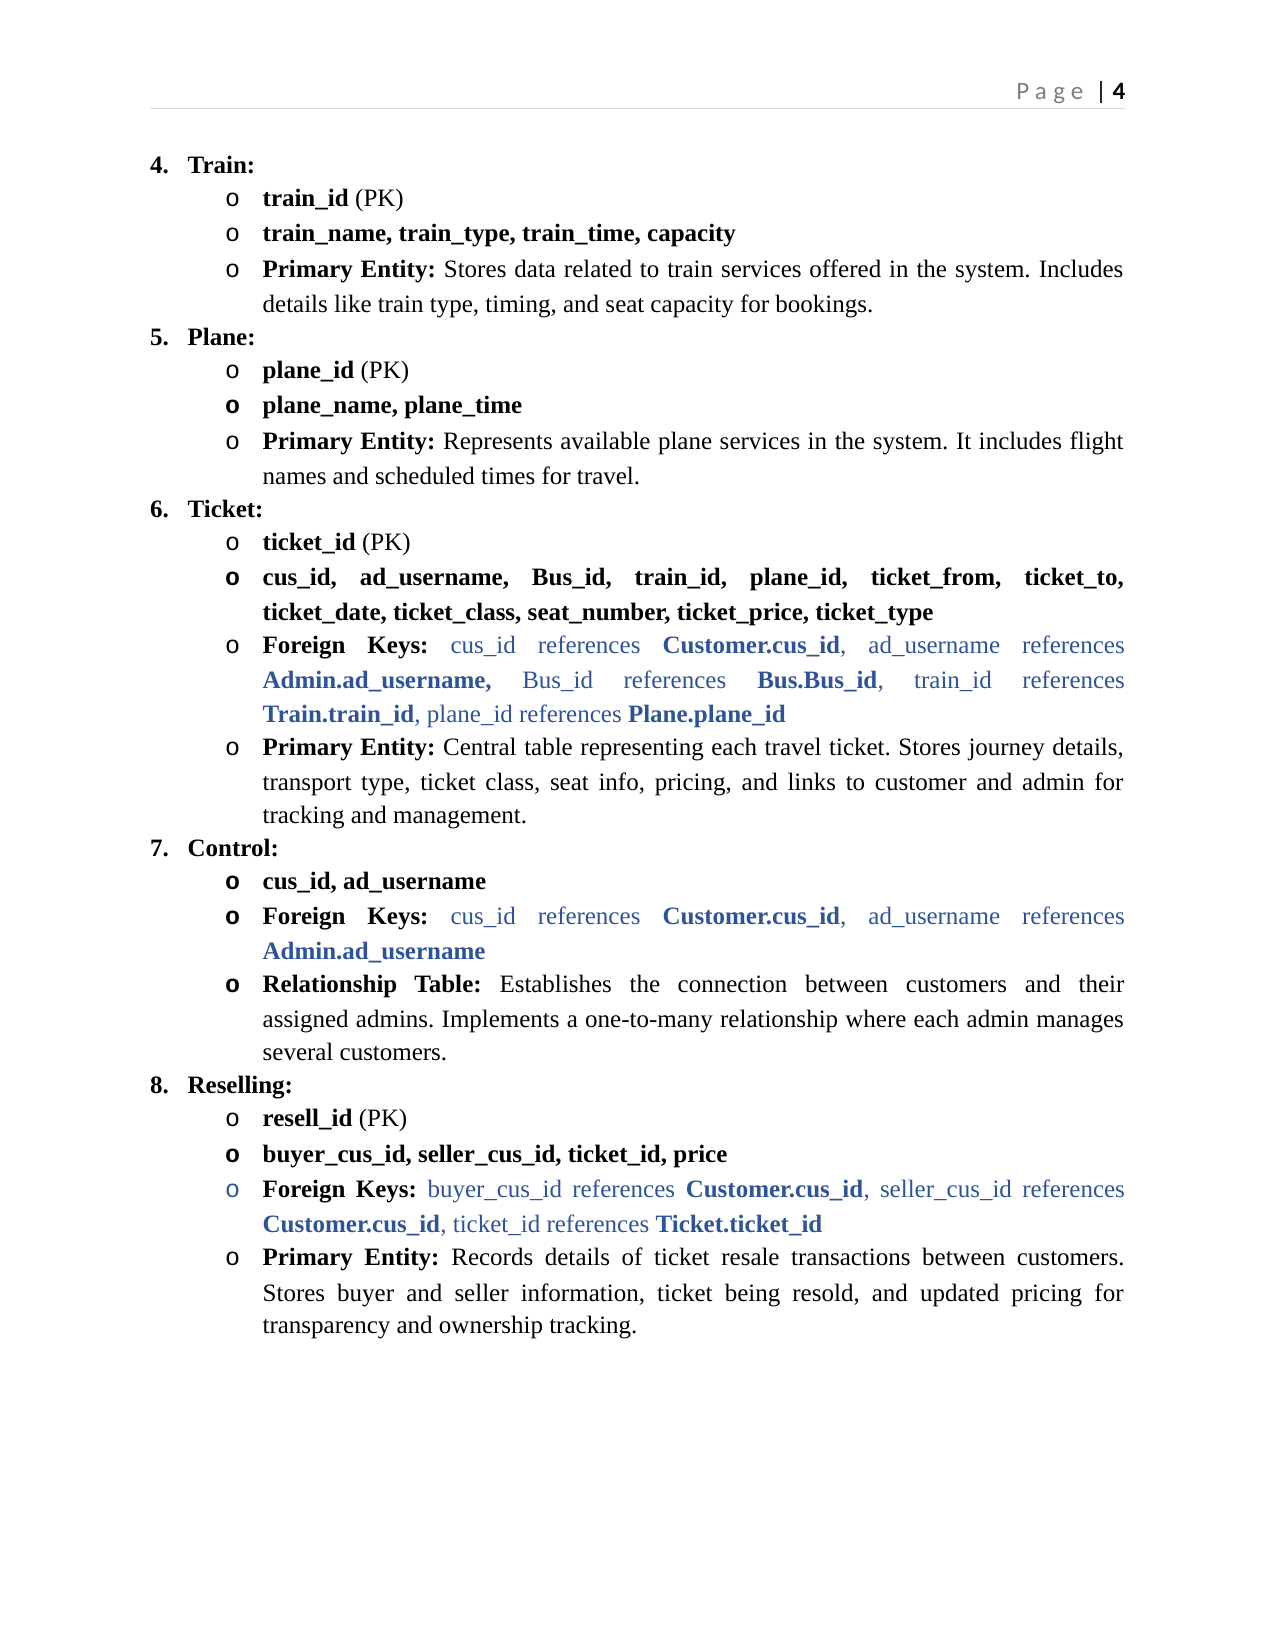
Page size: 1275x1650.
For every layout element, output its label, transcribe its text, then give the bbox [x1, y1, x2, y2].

list ticket_id (PK) [225, 527, 1125, 558]
list Relationship Table: Establishes the connection between customers and their assigned admins. Implements a one-to-many relationship where each admin manages several customers. [225, 969, 1125, 1066]
list Primary Entity: Records details of ticket resale transactions between customers. Stores buyer and seller information, ticket being resold, and updated pricing for transparency and ownership tracking. [225, 1242, 1125, 1339]
list plane_name, plane_time [225, 390, 1125, 421]
list Foreign Keys: buyer_cus_id references Customer.cus_id, seller_cus_id references Customer.cus_id, ticket_id references Ticket.ticket_id [225, 1174, 1125, 1238]
list cus_id, ad_username, Bus_id, train_id, plane_id, ticket_from, ticket_to, ticket_date, ticket_class, seat_number, ticket_price, ticket_type [225, 562, 1125, 626]
list Primary Entity: Represents available plane services in the system. It includes flight names and scheduled times for travel. [225, 426, 1125, 490]
list Foreign Keys: cus_id references Customer.cus_id, ad_username references Admin.ad_username [225, 901, 1125, 965]
list Foreign Keys: cus_id references Customer.cus_id, ad_username references Admin.ad_username, Bus_id references Bus.Bus_id, train_id references Train.train_id, plane_id references Plane.plane_id [225, 631, 1125, 727]
list Train: [150, 150, 1125, 179]
list train_name, train_type, train_time, capacity [225, 218, 1125, 249]
list buyer_cus_id, seller_cus_id, ticket_id, price [225, 1139, 1125, 1170]
list Plane: [150, 322, 1125, 351]
list Control: [150, 833, 1125, 862]
list Ticket: [150, 494, 1125, 523]
list train_id (PK) [225, 183, 1125, 214]
list Primary Entity: Central table representing each travel ticket. Stores journey details, transport type, ticket class, seat info, pricing, and links to customer and admin for tracking and management. [225, 732, 1125, 828]
list resell_id (PK) [225, 1103, 1125, 1134]
list plane_id (PK) [225, 355, 1125, 386]
list cus_id, ad_username [225, 866, 1125, 897]
list Reselling: [150, 1071, 1125, 1099]
list Primary Entity: Stores data related to train services offered in the system. Includes details like train type, timing, and seat capacity for bookings. [225, 254, 1125, 318]
